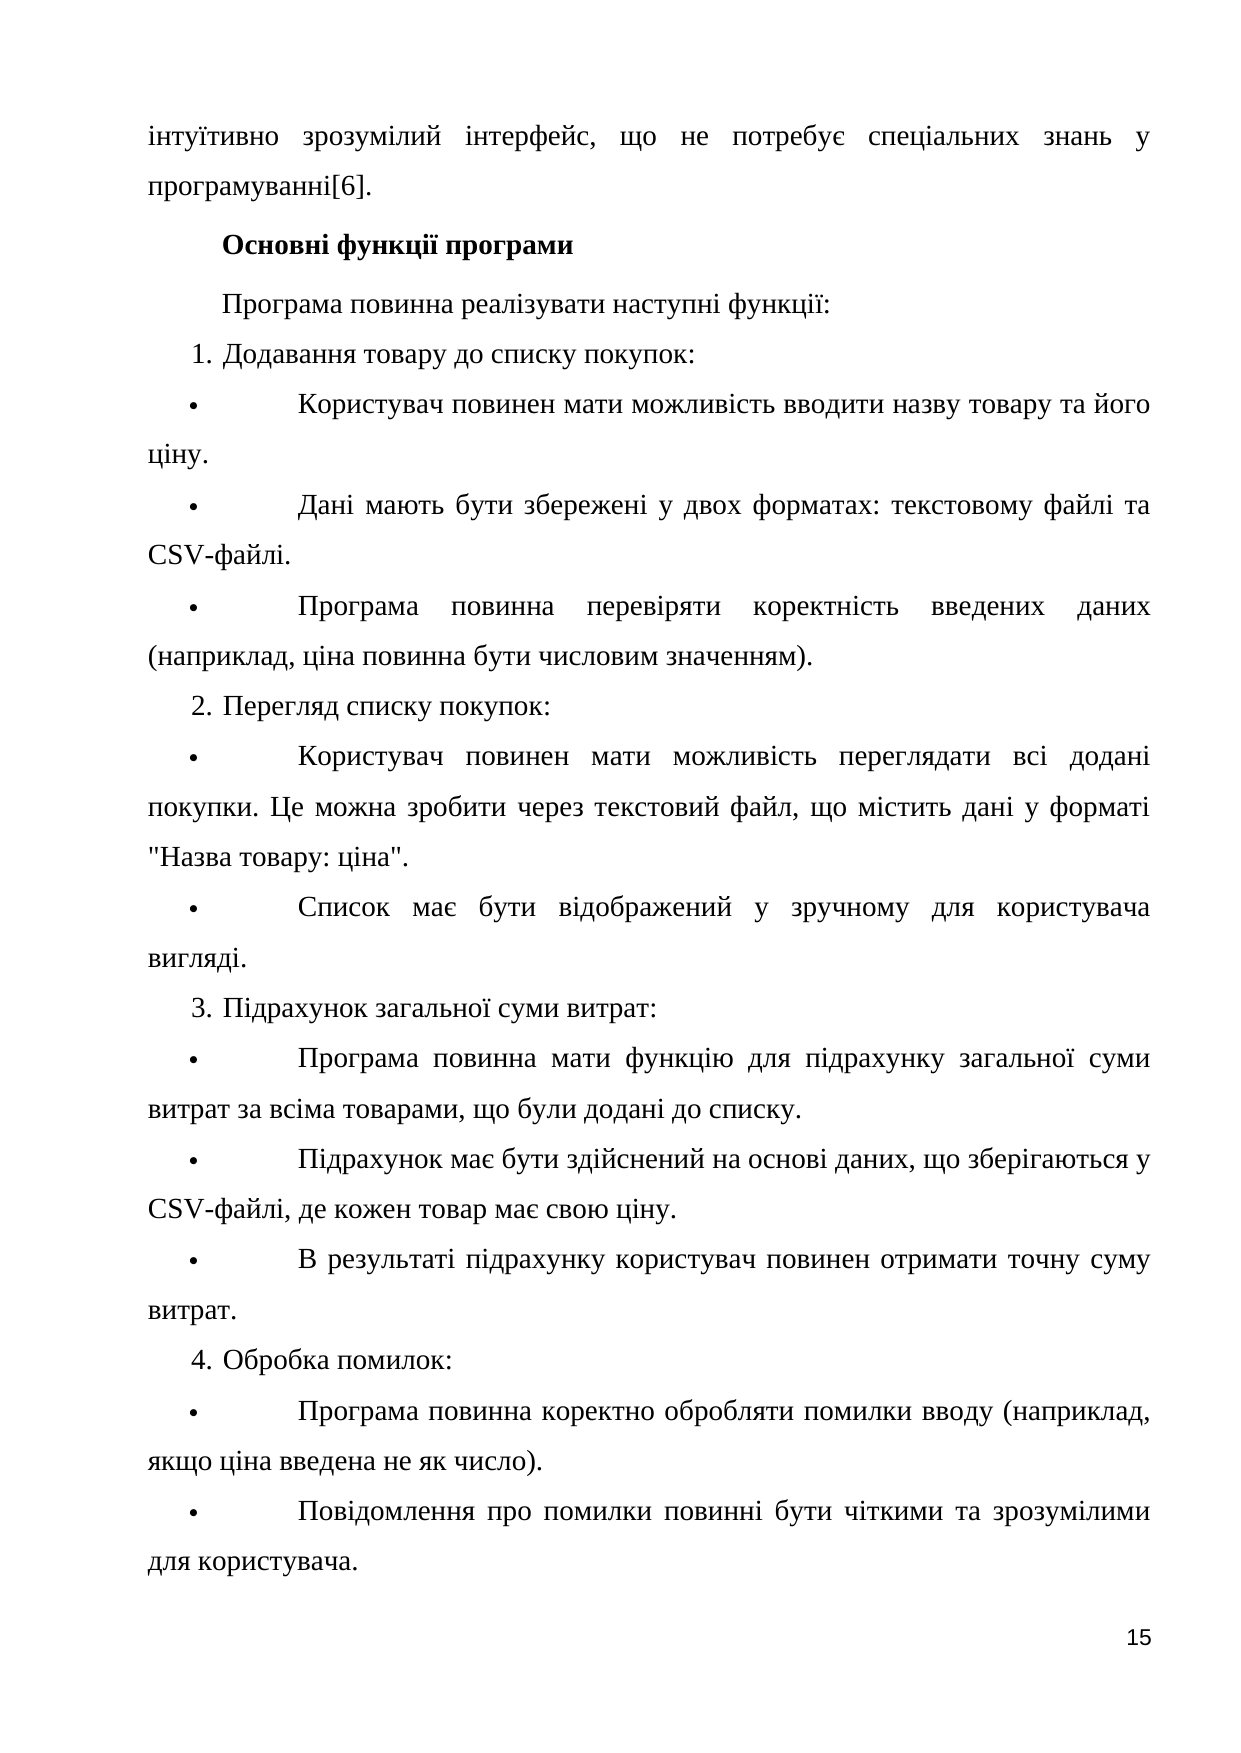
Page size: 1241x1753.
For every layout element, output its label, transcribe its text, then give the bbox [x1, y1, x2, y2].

list Список має бути відображений у зручному для користувача вигляді. [148, 889, 1152, 973]
subtitle Основні функції програми [148, 227, 1152, 261]
list Дані мають бути збережені у двох форматах: текстовому файлі та CSV-файлі. [148, 487, 1152, 571]
list В результаті підрахунку користувач повинен отримати точну суму витрат. [148, 1242, 1152, 1326]
list Обробка помилок: [148, 1342, 1152, 1376]
list Підрахунок загальної суми витрат: [148, 990, 1152, 1024]
list Користувач повинен мати можливість вводити назву товару та його ціну. [148, 386, 1152, 470]
list Підрахунок має бути здійснений на основі даних, що зберігаються у CSV-файлі, де кожен товар має свою ціну. [148, 1141, 1152, 1225]
text Програма повинна реалізувати наступні функції: [148, 286, 1152, 319]
list Додавання товару до списку покупок: [148, 336, 1152, 369]
list Повідомлення про помилки повинні бути чіткими та зрозумілими для користувача. [148, 1493, 1152, 1577]
list Програма повинна коректно обробляти помилки вводу (наприклад, якщо ціна введена не як число). [148, 1393, 1152, 1476]
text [148, 118, 1152, 202]
list Перегляд списку покупок: [148, 688, 1152, 722]
list Програма повинна перевіряти коректність введених даних (наприклад, ціна повинна бути числовим значенням). [148, 588, 1152, 671]
list Користувач повинен мати можливість переглядати всі додані покупки. Це можна зробити через текстовий файл, що містить дані у форматі "Назва товару: ціна". [148, 738, 1152, 873]
list Програма повинна мати функцію для підрахунку загальної суми витрат за всіма товарами, що були додані до списку. [148, 1040, 1152, 1124]
